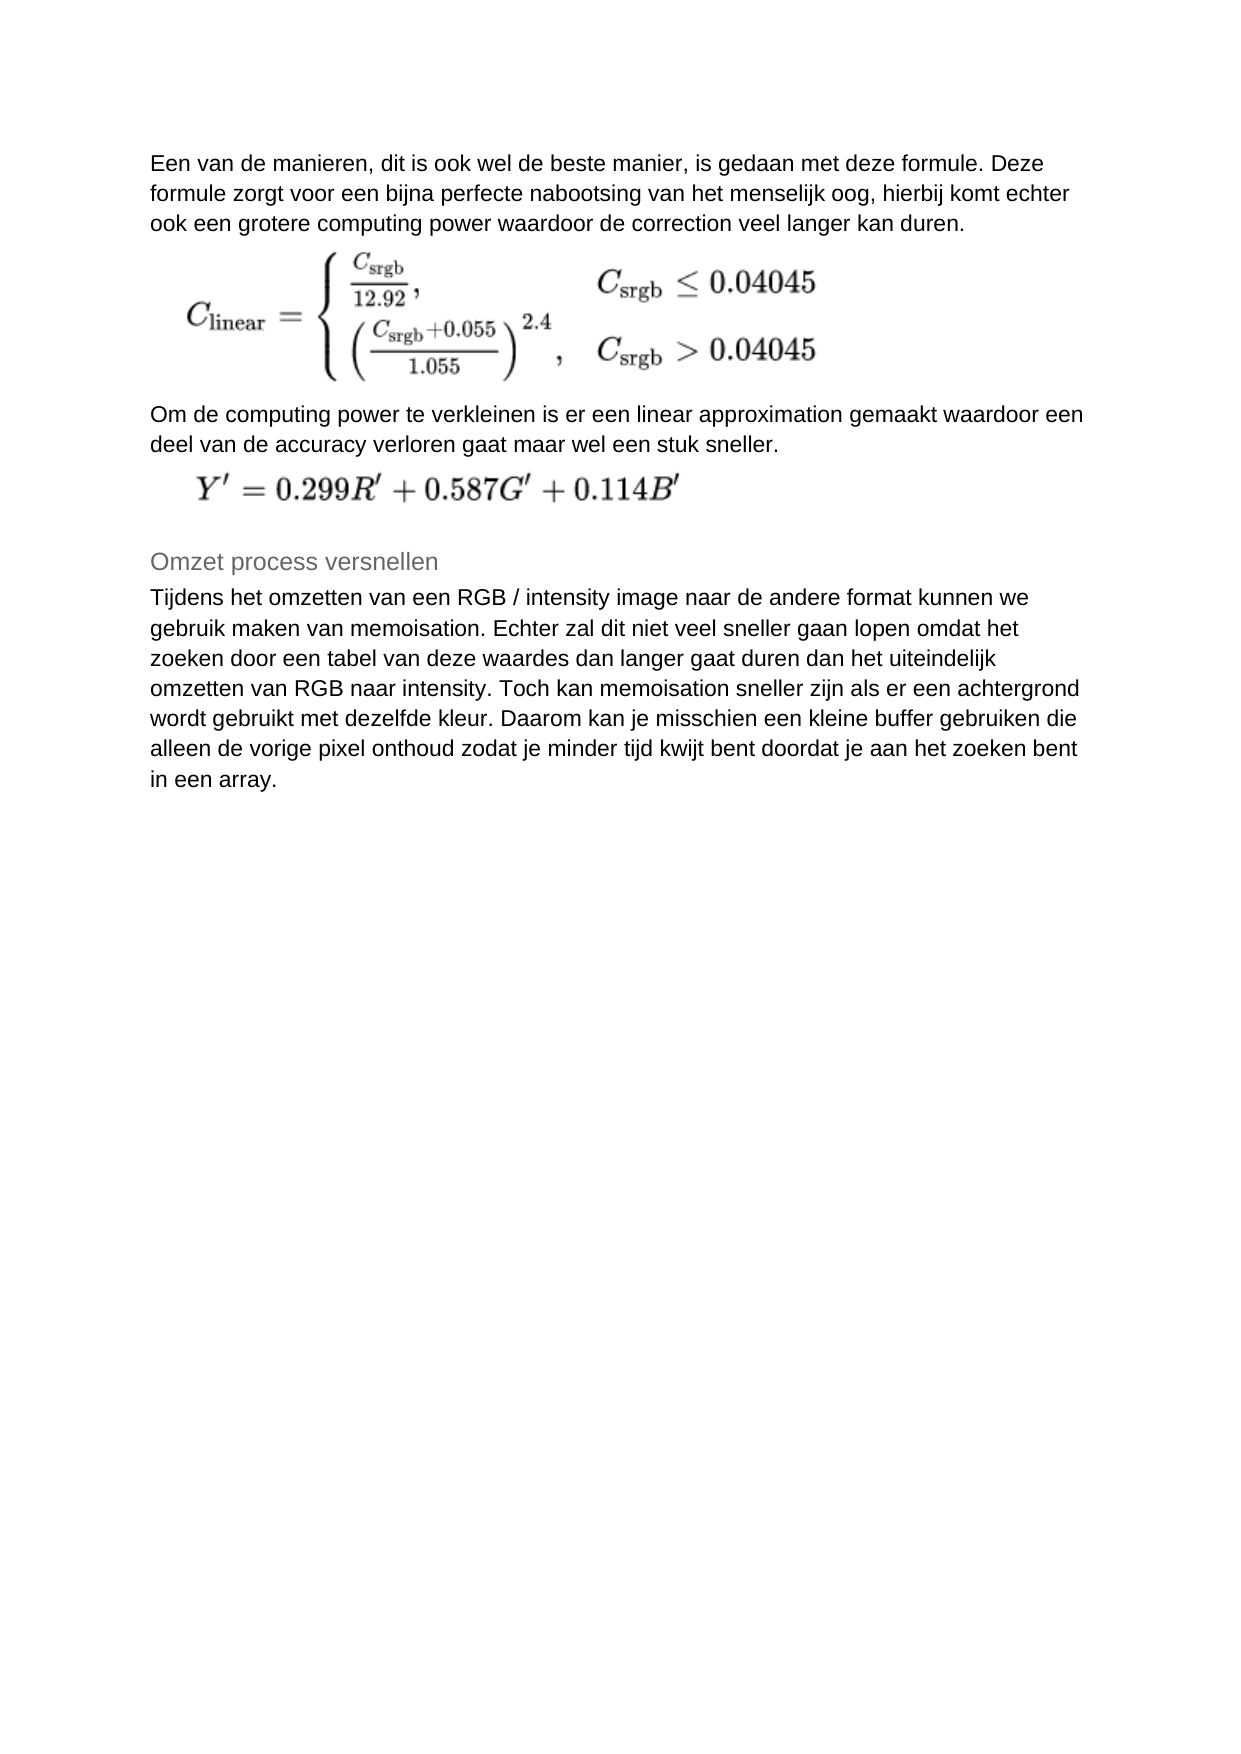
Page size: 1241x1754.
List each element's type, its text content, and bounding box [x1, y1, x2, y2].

text Tijdens het omzetten van een RGB / intensity image naar de andere format kunnen we gebruik maken van memoisation. Echter zal dit niet veel sneller gaan lopen omdat het zoeken door een tabel van deze waardes dan langer gaat duren dan het uiteindelijk omzetten van RGB naar intensity. Toch kan memoisation sneller zijn als er een achtergrond wordt gebruikt met dezelfde kleur. Daarom kan je misschien een kleine buffer gebruiken die alleen de vorige pixel onthoud zodat je minder tijd kwijt bent doordat je aan het zoeken bent in een array. [150, 584, 1090, 792]
picture [150, 461, 714, 515]
picture [150, 240, 871, 397]
text Een van de manieren, dit is ook wel de beste manier, is gedaan met deze formule. Deze formule zorgt voor een bijna perfecte nabootsing van het menselijk oog, hierbij komt echter ook een grotere computing power waardoor de correction veel langer kan duren. [150, 150, 1090, 237]
subtitle Omzet process versnellen [150, 547, 1090, 576]
